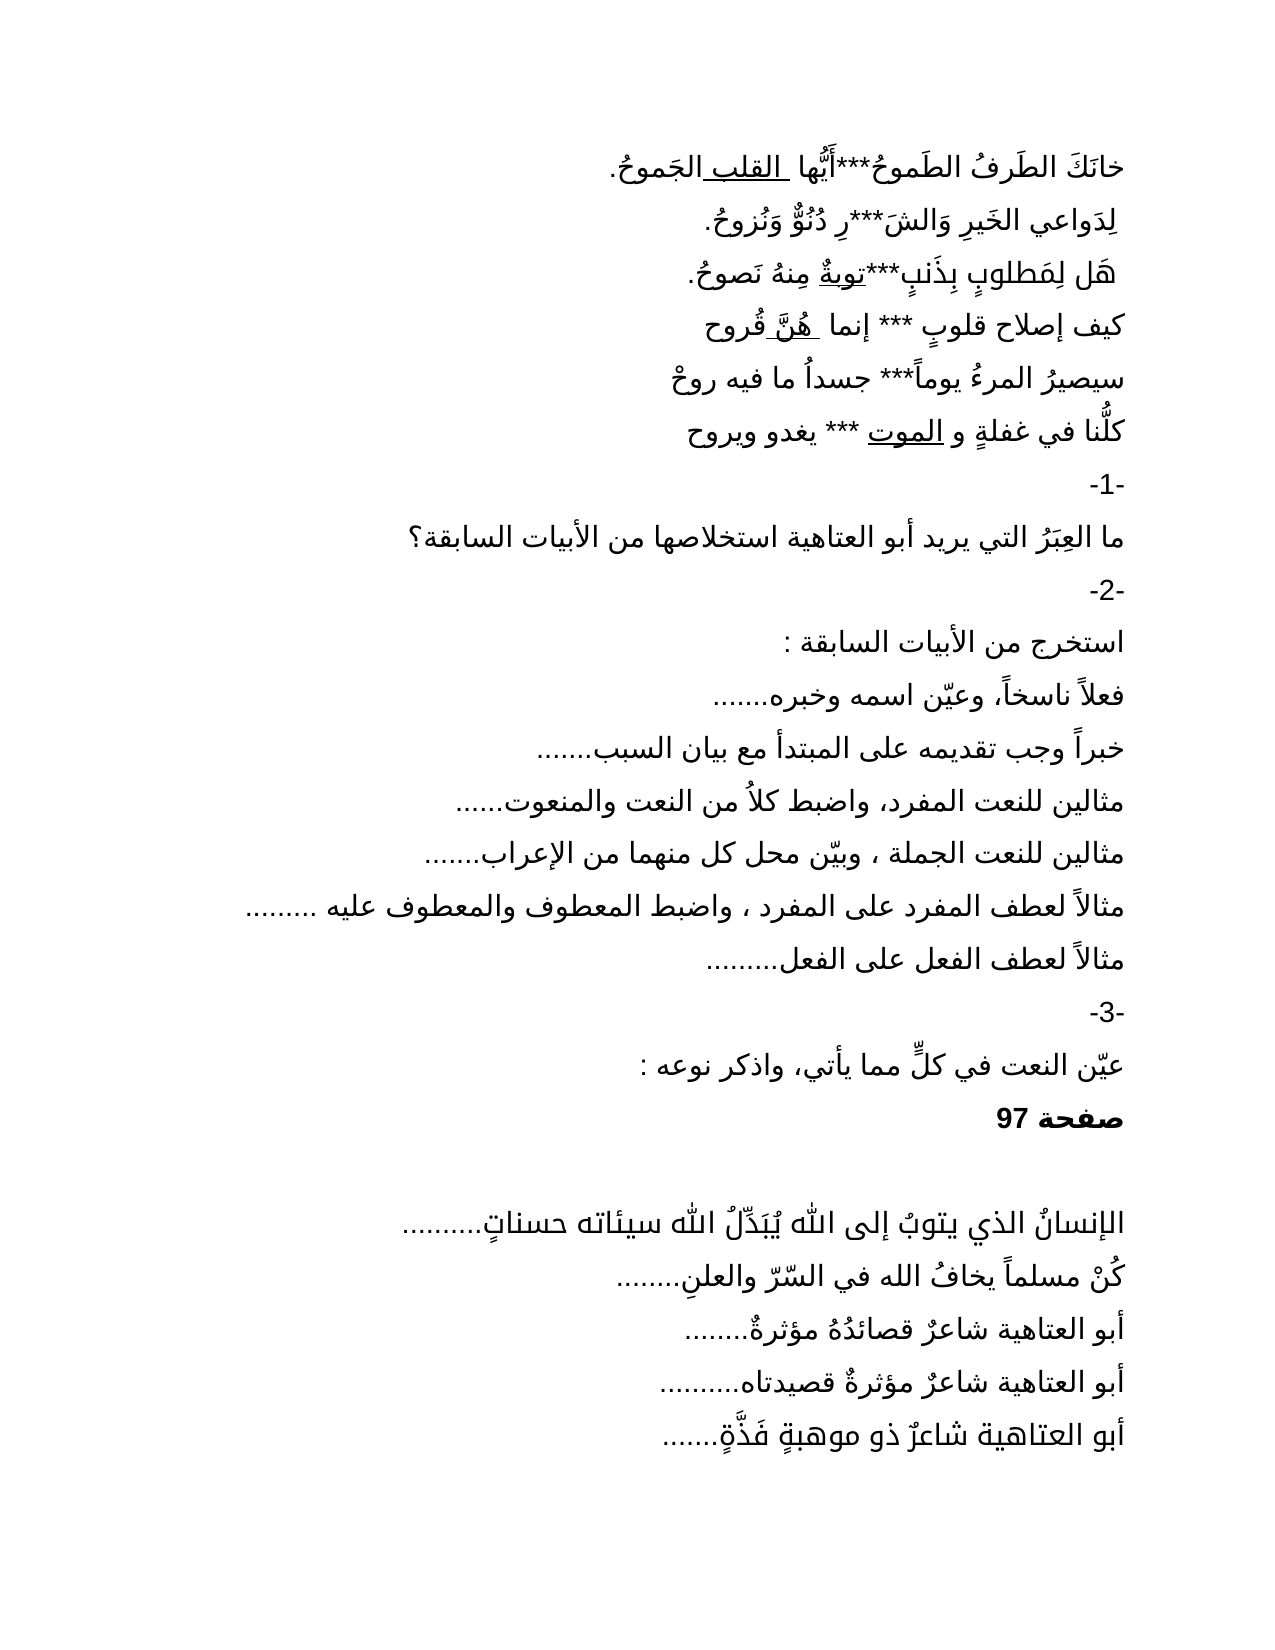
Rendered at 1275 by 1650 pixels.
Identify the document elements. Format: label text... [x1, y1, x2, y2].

text أبو العتاهية شاعرٌ قصائدُهُ مؤثرةٌ........ [150, 1312, 1125, 1345]
text خبراً وجب تقديمه على المبتدأ مع بيان السبب....... [150, 731, 1125, 764]
text كُنْ مسلماً يخافُ الله في السّرّ والعلنِ........ [150, 1259, 1125, 1293]
text ما العِبَرُ التي يريد أبو العتاهية استخلاصها من الأبيات السابقة؟ [150, 520, 1125, 553]
text كيف إصلاح قلوبٍ *** إنما هُنَّ قُروح [150, 308, 1125, 342]
text مثالاً لعطف المفرد على المفرد ، واضبط المعطوف والمعطوف عليه ......... [150, 889, 1125, 923]
text استخرج من الأبيات السابقة : [150, 625, 1125, 659]
text -2- [150, 572, 1125, 606]
text مثالين للنعت المفرد، واضبط كلاُ من النعت والمنعوت...... [150, 784, 1125, 817]
text أبو العتاهية شاعرٌ ذو موهبةٍ فَذَّةٍ....... [150, 1417, 1125, 1451]
text الإنسانُ الذي يتوبُ إلى الله يُبَدِّلُ الله سيئاته حسناتٍ.......... [150, 1206, 1125, 1240]
text سيصيرُ المرءُ يوماً*** جسداُ ما فيه روحْ [150, 361, 1125, 395]
text فعلاً ناسخاً، وعيّن اسمه وخبره....... [150, 678, 1125, 712]
text خانَكَ الطَرفُ الطَموحُ***أَيُّها القلب الجَموحُ. [150, 150, 1125, 183]
text هَل لِمَطلوبٍ بِذَنبٍ***توبةٌ مِنهُ نَصوحُ. [150, 256, 1125, 289]
text كلُّنا في غفلةٍ و الموت *** يغدو ويروح [150, 414, 1125, 448]
text لِدَواعي الخَيرِ وَالشَ***رِ دُنُوٌّ وَنُزوحُ. [150, 203, 1125, 236]
text مثالاً لعطف الفعل على الفعل......... [150, 942, 1125, 976]
text مثالين للنعت الجملة ، وبيّن محل كل منهما من الإعراب....... [150, 837, 1125, 870]
text أبو العتاهية شاعرٌ مؤثرةٌ قصيدتاه.......... [150, 1365, 1125, 1398]
text -1- [150, 467, 1125, 500]
text صفحة 97 [150, 1101, 1125, 1134]
text -3- [150, 995, 1125, 1028]
text عيّن النعت في كلٍّ مما يأتي، واذكر نوعه : [150, 1048, 1125, 1081]
